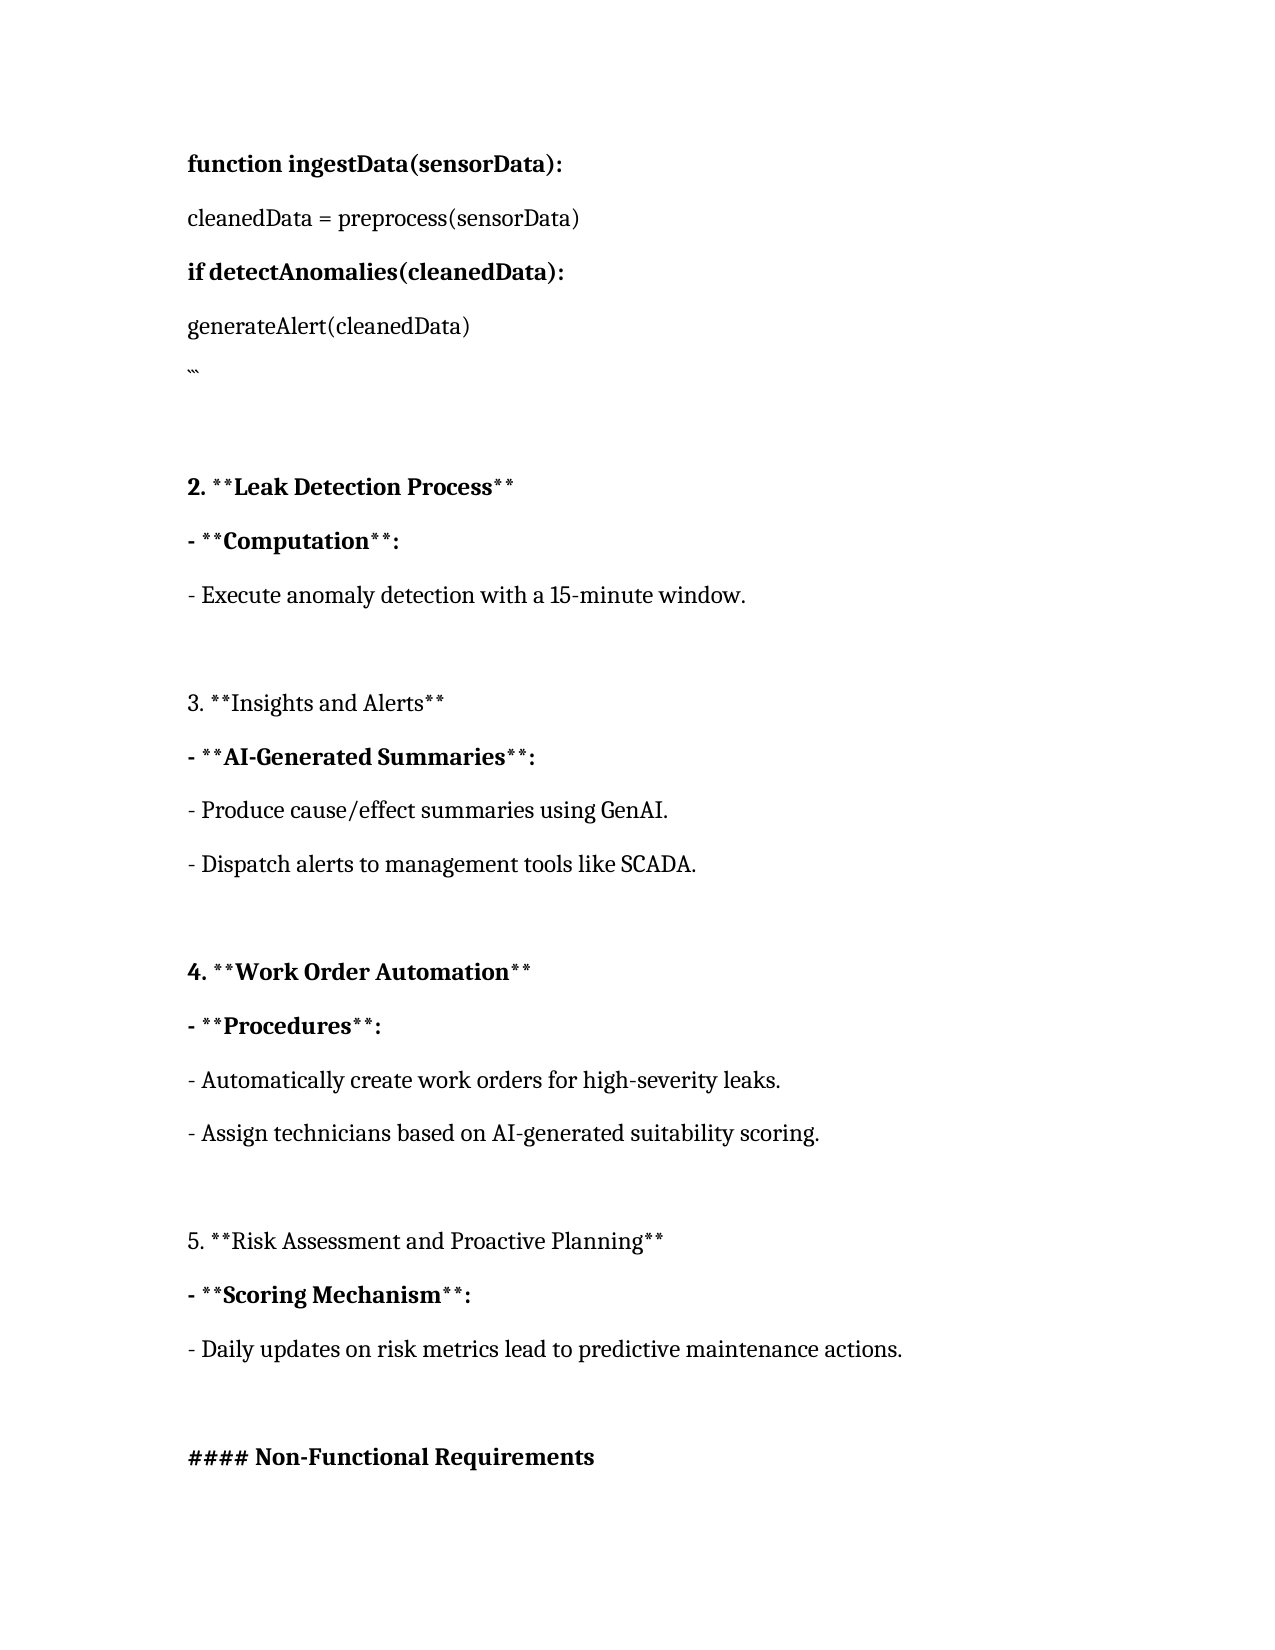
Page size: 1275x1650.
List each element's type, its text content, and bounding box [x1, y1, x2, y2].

text 4. **Work Order Automation** [187, 958, 1087, 987]
text - Daily updates on risk metrics lead to predictive maintenance actions. [187, 1335, 1087, 1363]
text - **Procedures**: [187, 1012, 1087, 1040]
text - **Computation**: [187, 527, 1087, 556]
text 3. **Insights and Alerts** [187, 688, 1087, 717]
text - Dispatch alerts to management tools like SCADA. [187, 850, 1087, 879]
text - Execute anomaly detection with a 15-minute window. [187, 581, 1087, 609]
text - **AI-Generated Summaries**: [187, 742, 1087, 771]
text - Automatically create work orders for high-severity leaks. [187, 1066, 1087, 1094]
text function ingestData(sensorData): [187, 150, 1087, 179]
text - Produce cause/effect summaries using GenAI. [187, 796, 1087, 825]
text 2. **Leak Detection Process** [187, 473, 1087, 502]
text 5. **Risk Assessment and Proactive Planning** [187, 1227, 1087, 1256]
text #### Non-Functional Requirements [187, 1442, 1087, 1471]
text if detectAnomalies(cleanedData): [187, 258, 1087, 286]
text ``` [187, 365, 1087, 394]
text generateAlert(cleanedData) [187, 312, 1087, 340]
text cleanedData = preprocess(sensorData) [187, 204, 1087, 233]
text - Assign technicians based on AI-generated suitability scoring. [187, 1119, 1087, 1148]
text - **Scoring Mechanism**: [187, 1281, 1087, 1310]
